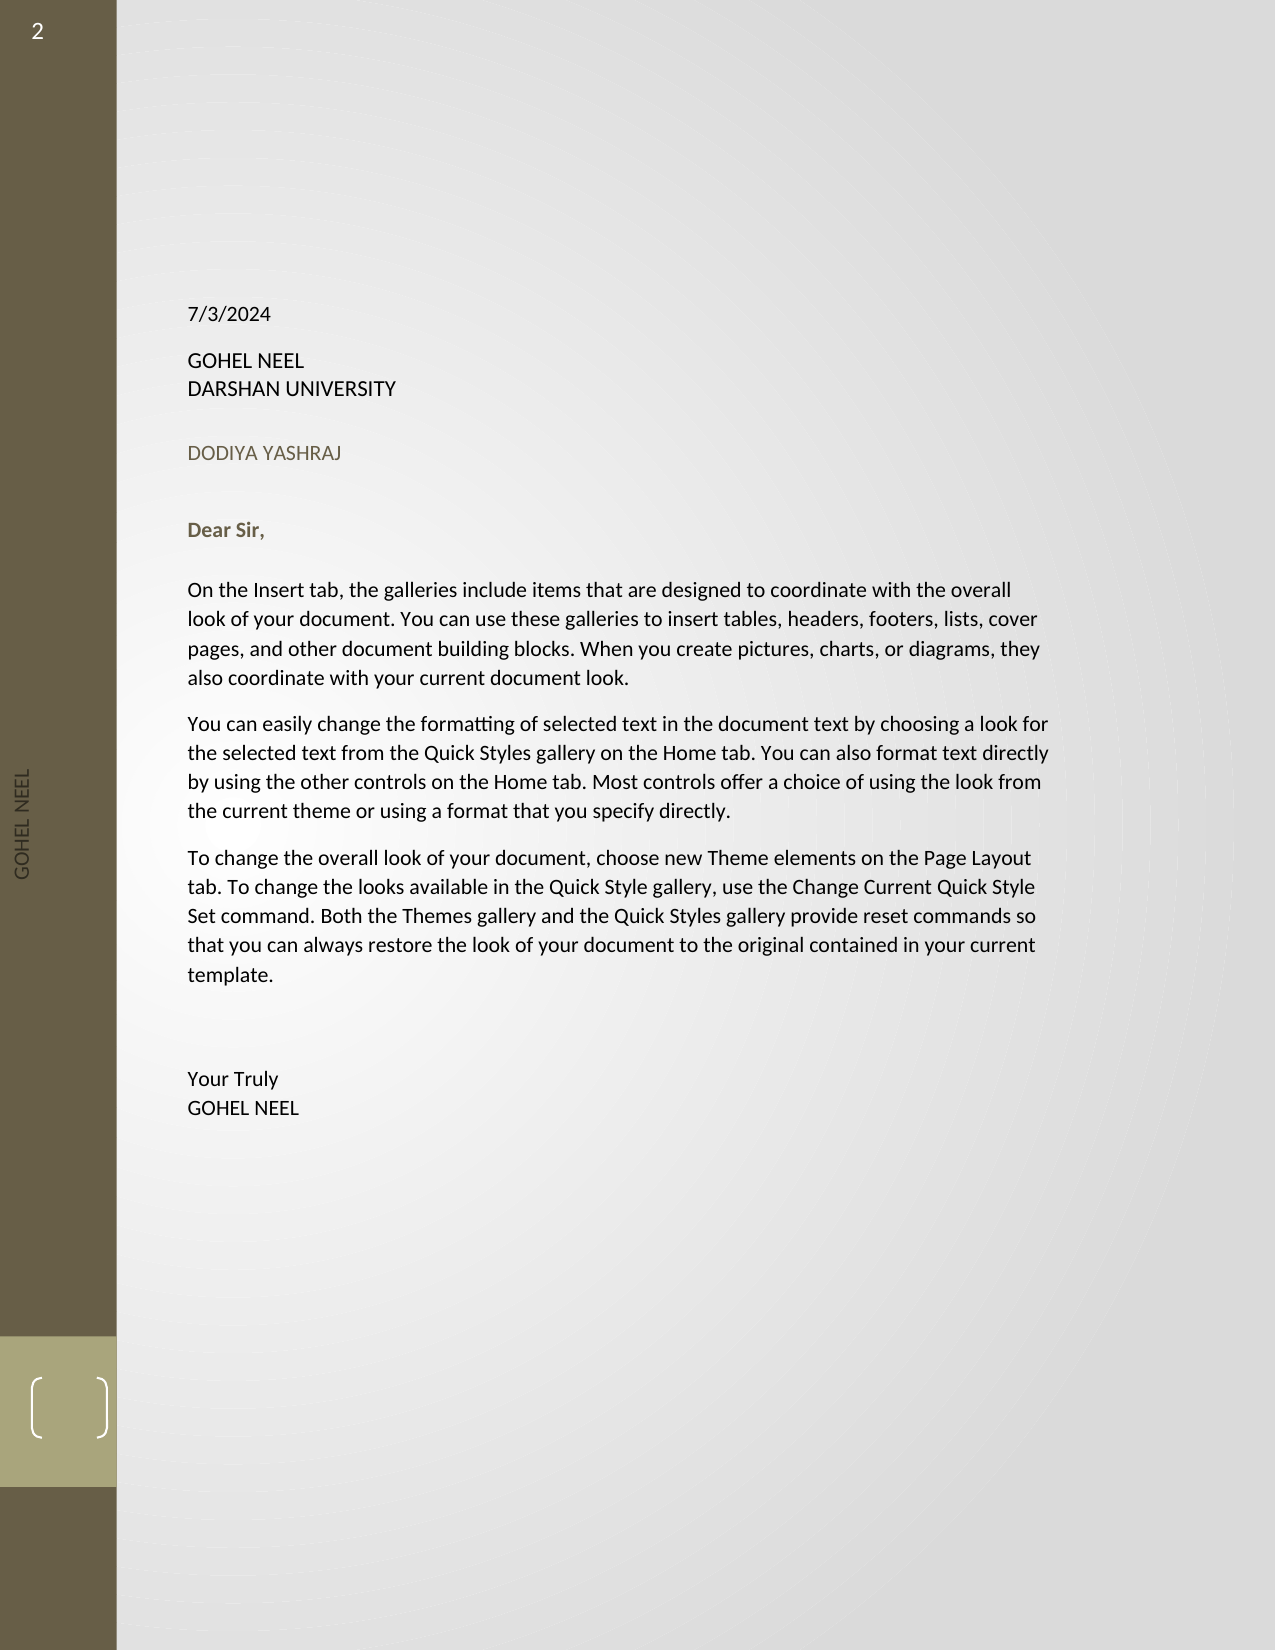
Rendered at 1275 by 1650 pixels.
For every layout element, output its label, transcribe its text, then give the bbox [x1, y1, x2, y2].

text Dear Sir, [187, 516, 1050, 543]
text DODIYA YASHRAJ [187, 439, 1050, 466]
text Your Truly [187, 1065, 1050, 1092]
text DARSHAN UNIVERSITY [187, 374, 1050, 402]
